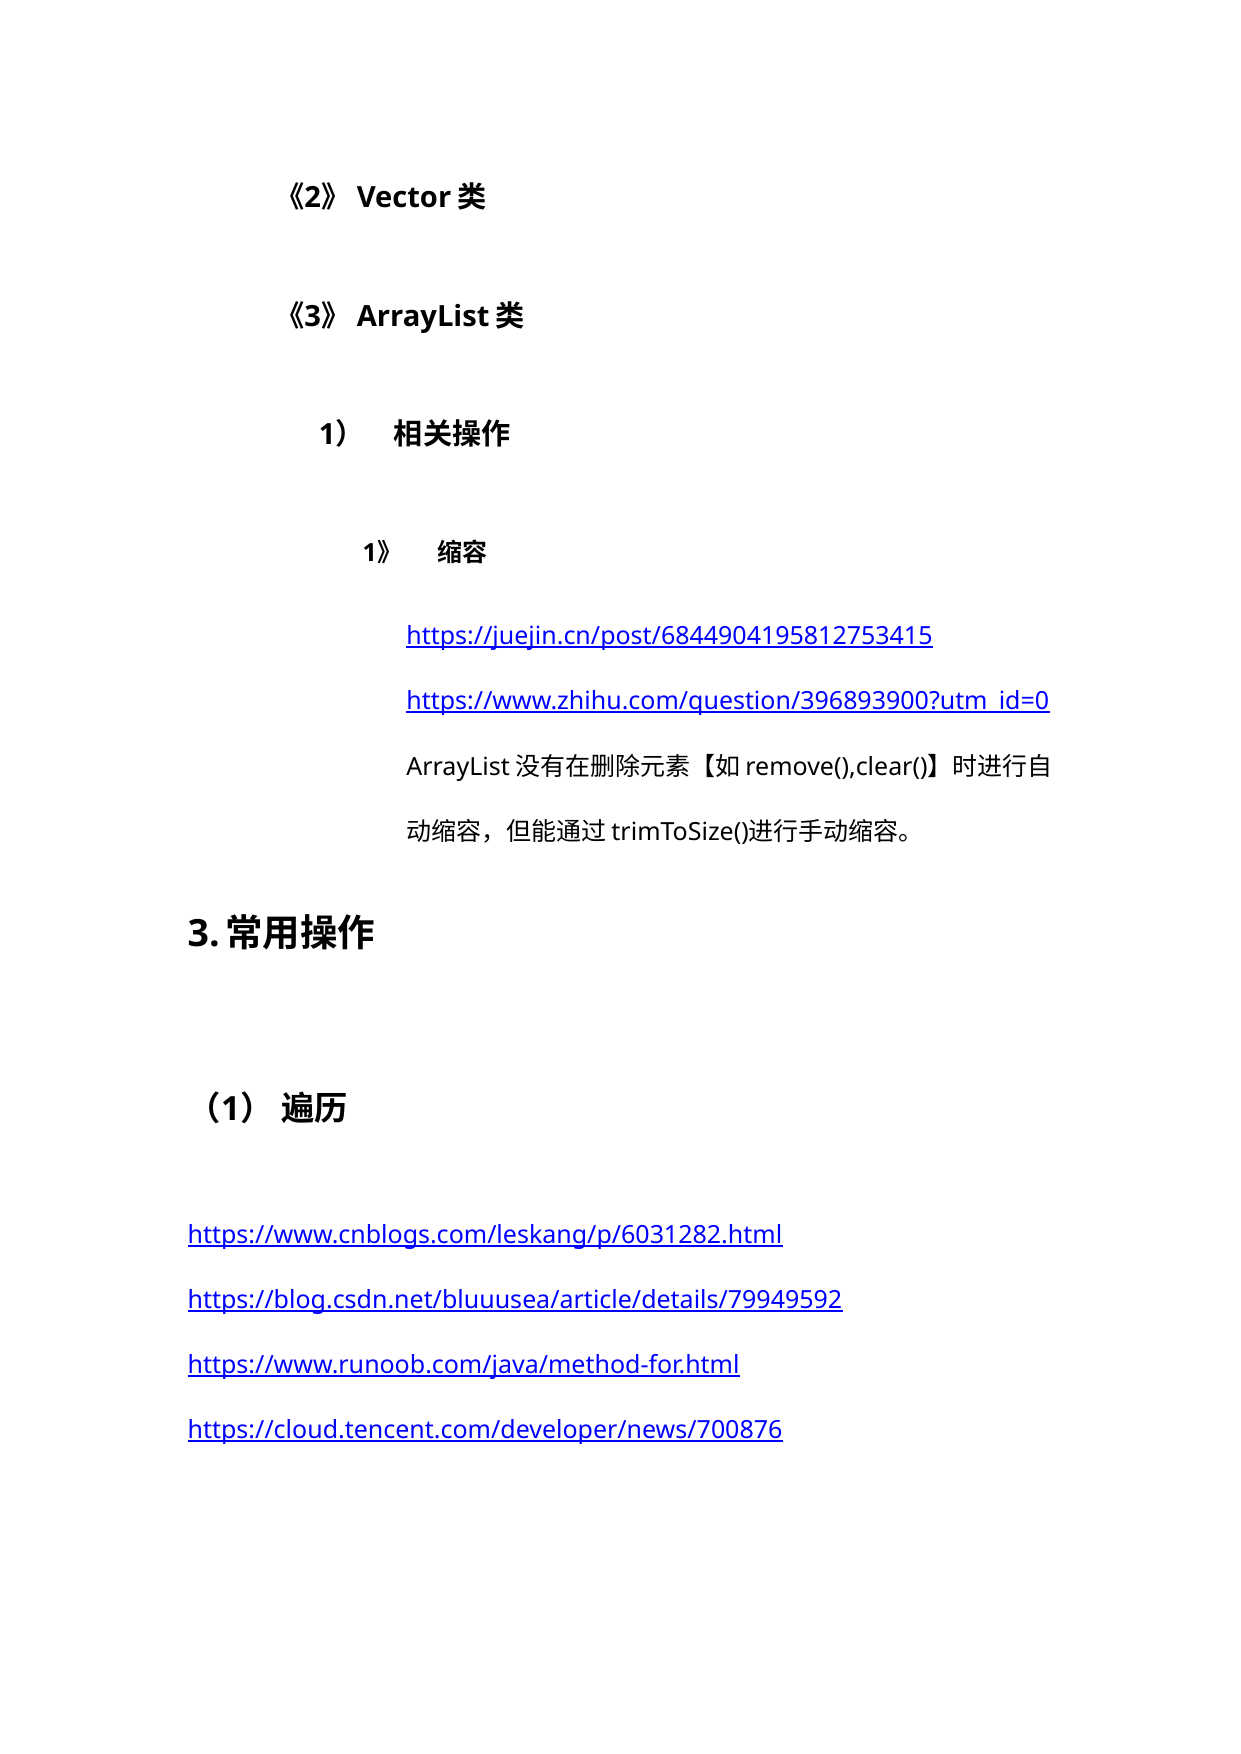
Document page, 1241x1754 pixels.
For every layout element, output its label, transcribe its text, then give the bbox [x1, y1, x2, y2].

subtitle 《3》 ArrayList类 [231, 281, 1053, 346]
text https://www.zhihu.com/question/396893900?utm_id=0 [406, 667, 1053, 732]
subtitle （1） 遍历 [187, 1074, 1053, 1139]
text https://juejin.cn/post/6844904195812753415 [406, 602, 1053, 667]
subtitle 常用操作 [187, 897, 1053, 962]
text ArrayList没有在删除元素【如remove(),clear()】时进行自动缩容，但能通过trimToSize()进行手动缩容。 [406, 732, 1053, 862]
subtitle 缩容 [362, 518, 1053, 583]
text https://blog.csdn.net/bluuusea/article/details/79949592 [187, 1266, 1053, 1331]
subtitle 《2》 Vector类 [231, 162, 1053, 227]
text https://cloud.tencent.com/developer/news/700876 [187, 1396, 1053, 1461]
text https://www.cnblogs.com/leskang/p/6031282.html [187, 1201, 1053, 1266]
text https://www.runoob.com/java/method-for.html [187, 1331, 1053, 1396]
subtitle 相关操作 [319, 400, 1053, 465]
